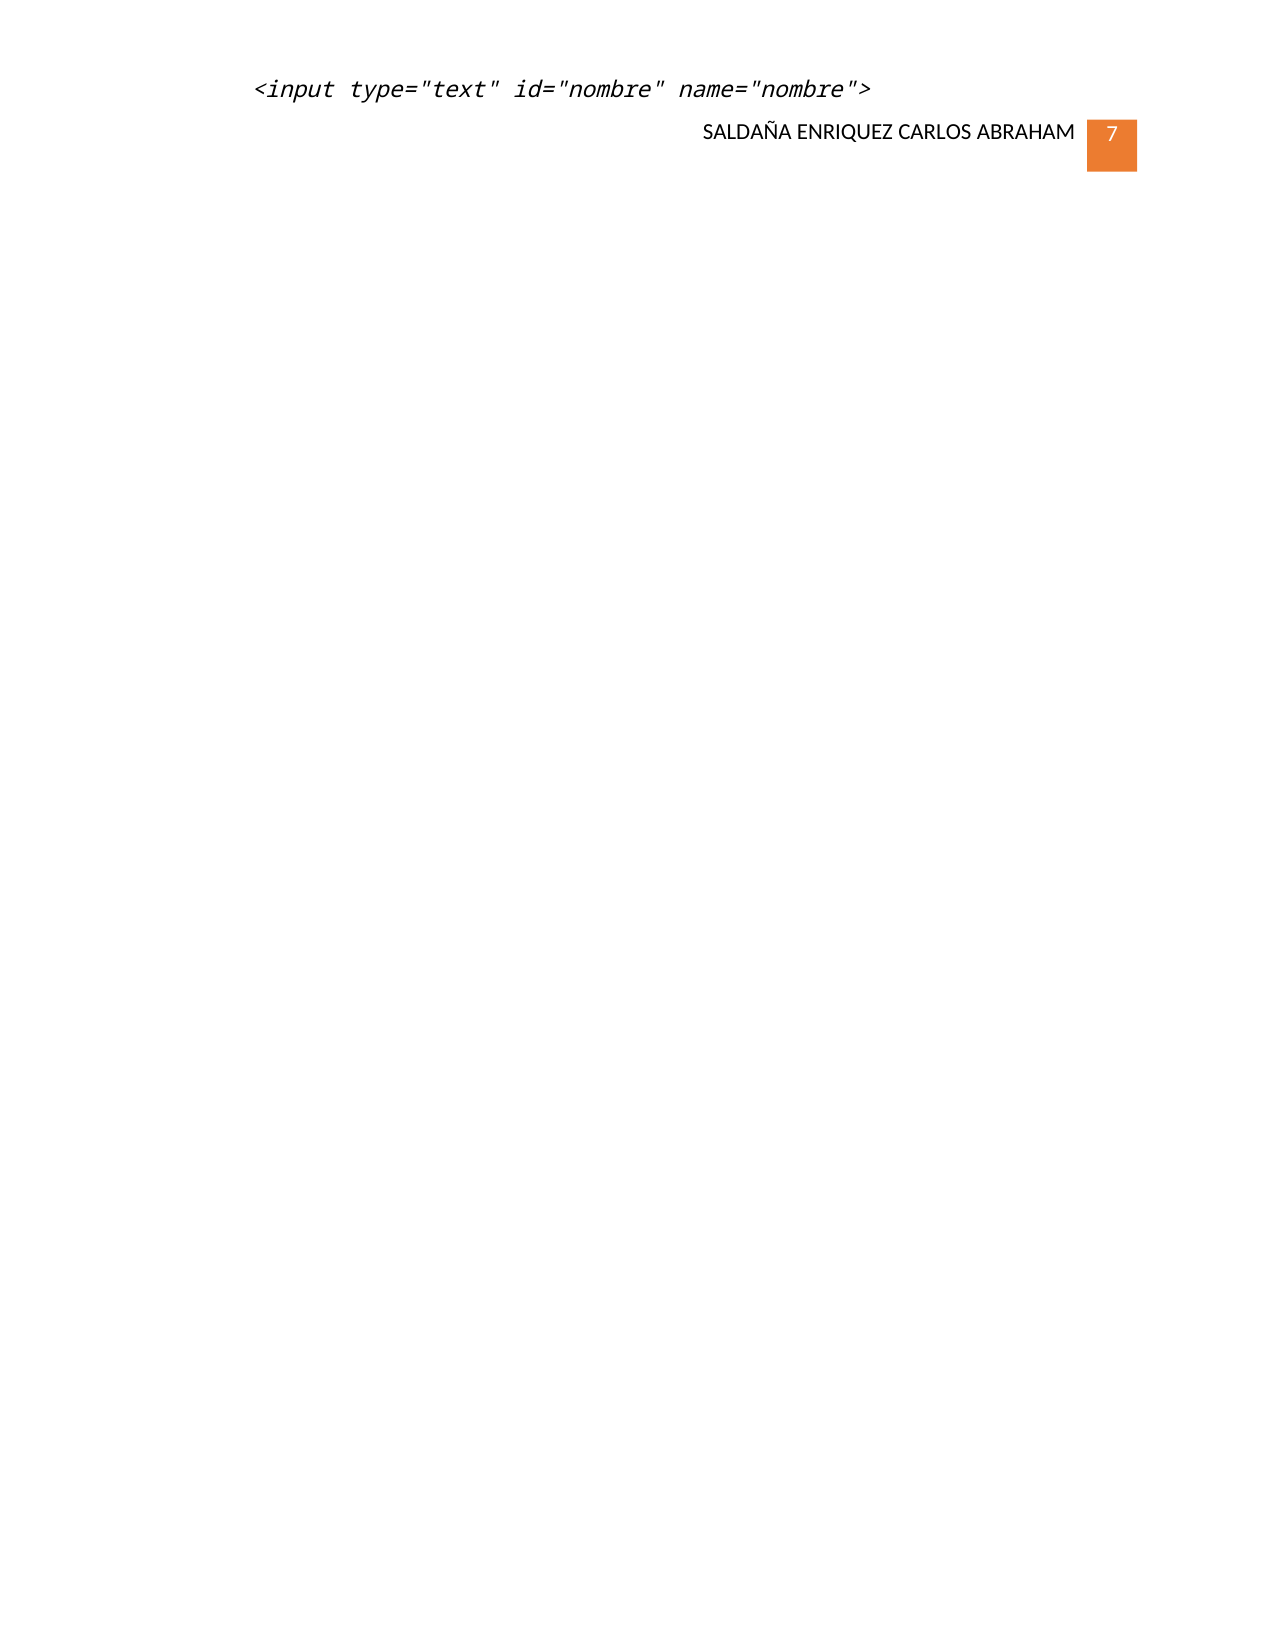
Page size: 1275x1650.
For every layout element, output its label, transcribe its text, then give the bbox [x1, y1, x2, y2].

text <input type="text" id="nombre" name="nombre"> [251, 73, 1171, 104]
subtitle SALDAÑA ENRIQUEZ CARLOS ABRAHAM [703, 117, 1171, 145]
